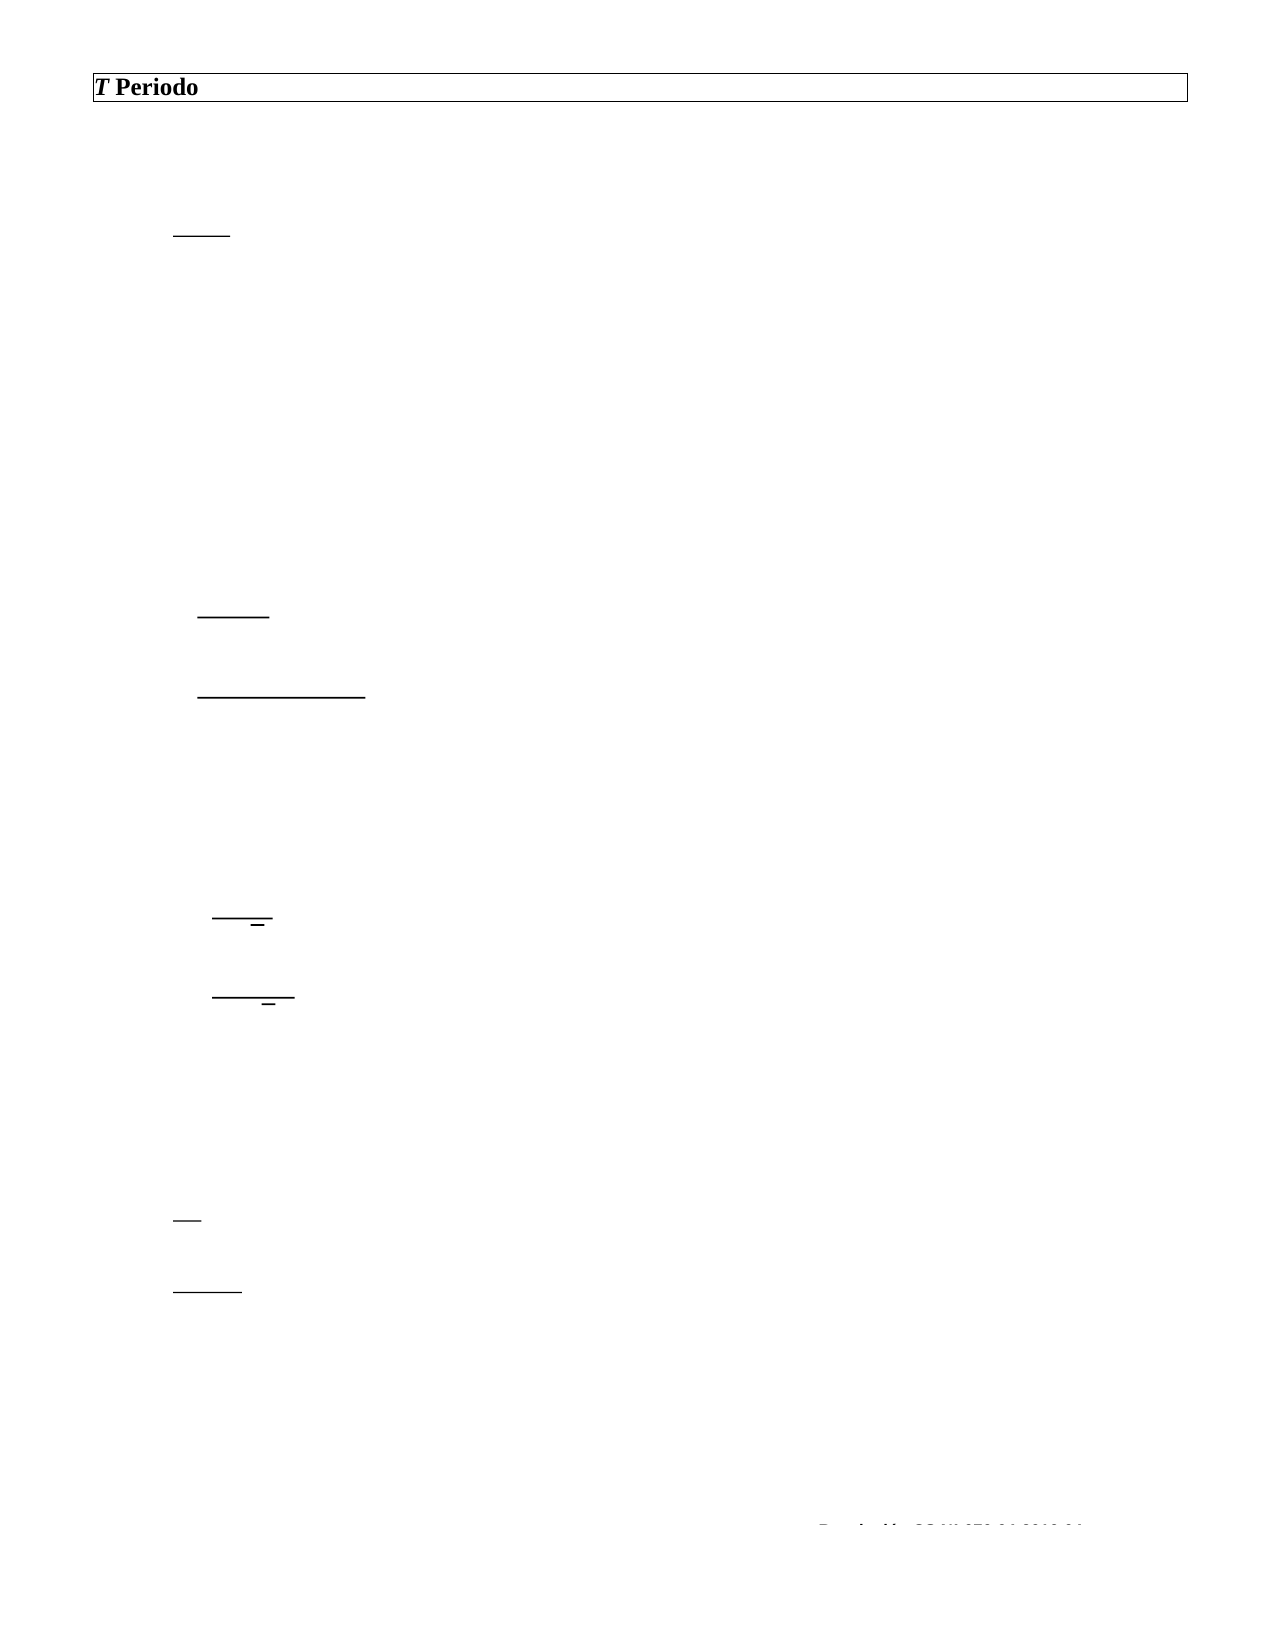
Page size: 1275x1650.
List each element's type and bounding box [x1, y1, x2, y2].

table_cell [94, 74, 1187, 101]
